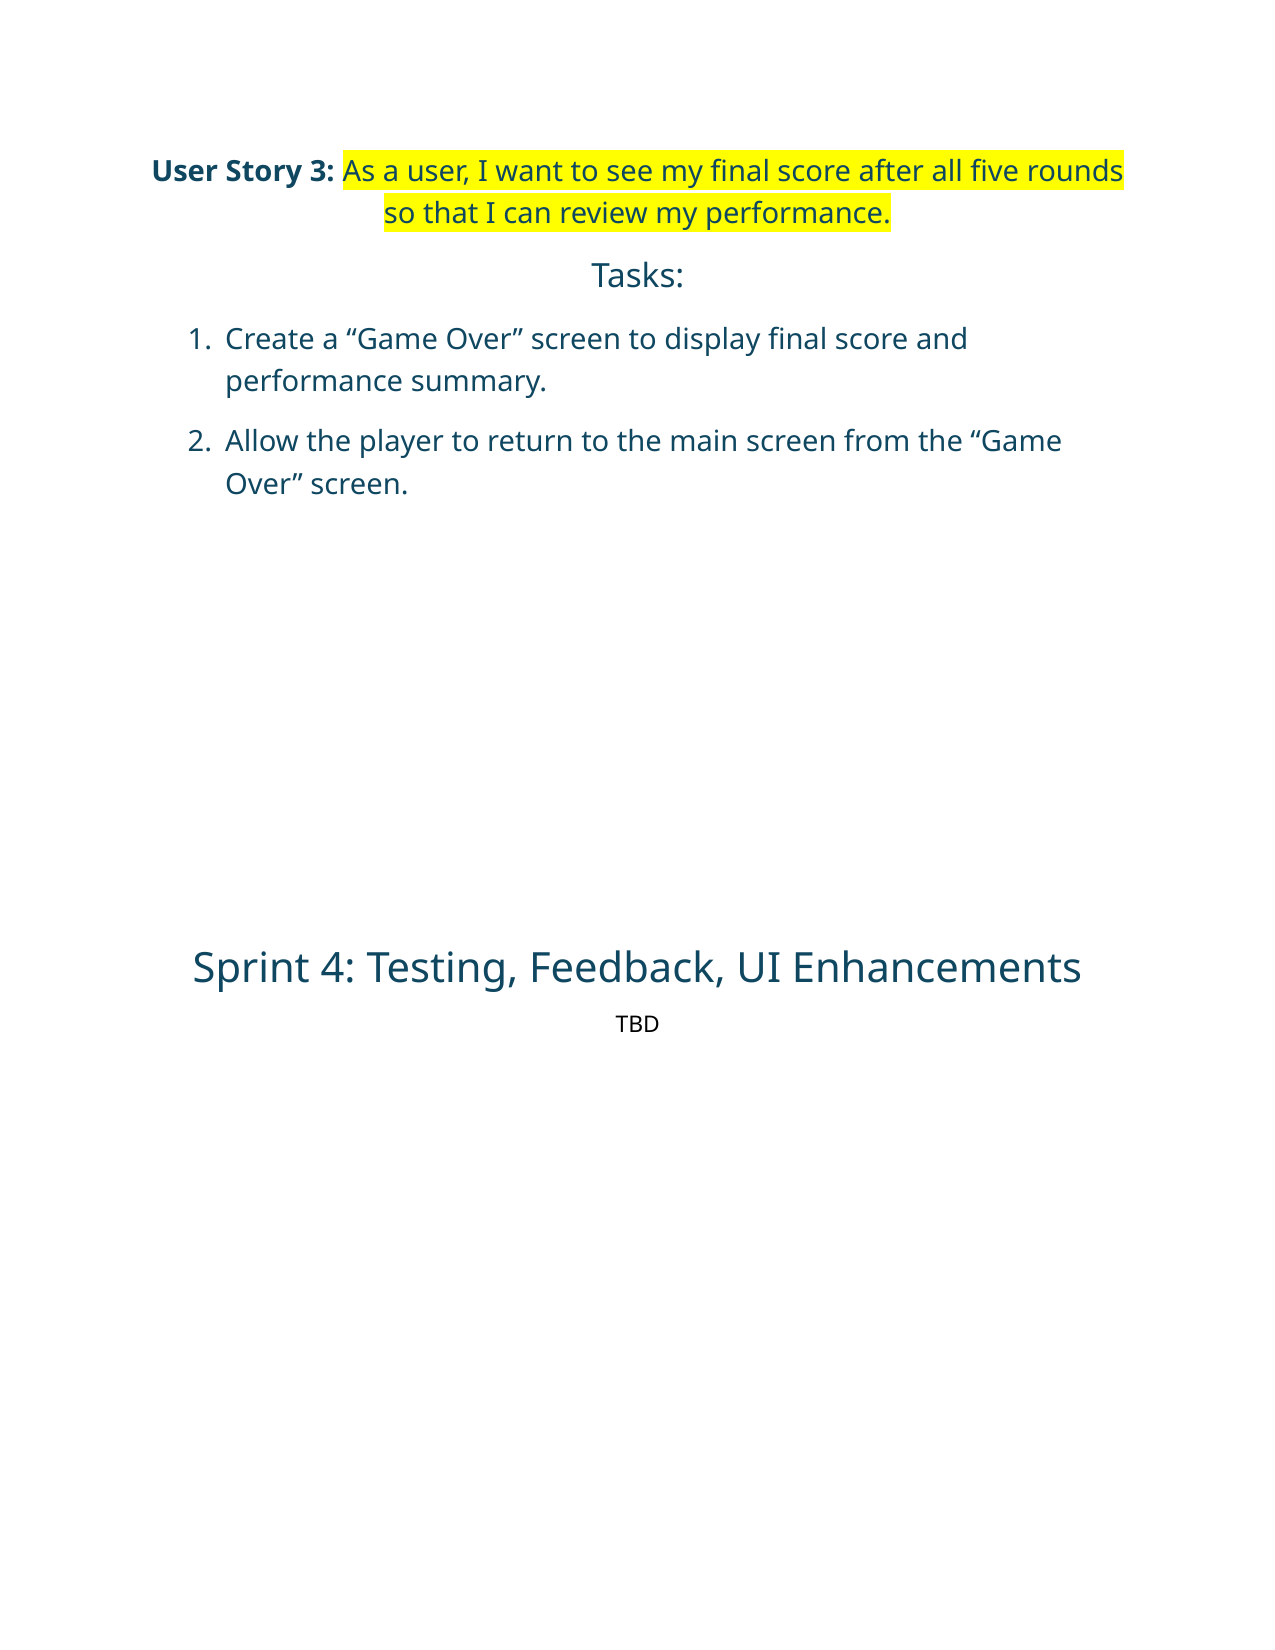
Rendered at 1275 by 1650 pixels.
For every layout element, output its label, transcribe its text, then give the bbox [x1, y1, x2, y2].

subtitle Sprint 4: Testing, Feedback, UI Enhancements [150, 938, 1125, 995]
subtitle Tasks: [150, 252, 1125, 298]
subtitle Create a “Game Over” screen to display final score and performance summary. [187, 318, 1125, 400]
subtitle User Story 3: As a user, I want to see my final score after all five rounds so that I can review my performance. [150, 150, 1125, 232]
text TBD [150, 1008, 1125, 1039]
subtitle Allow the player to return to the main screen from the “Game Over” screen. [187, 420, 1125, 503]
